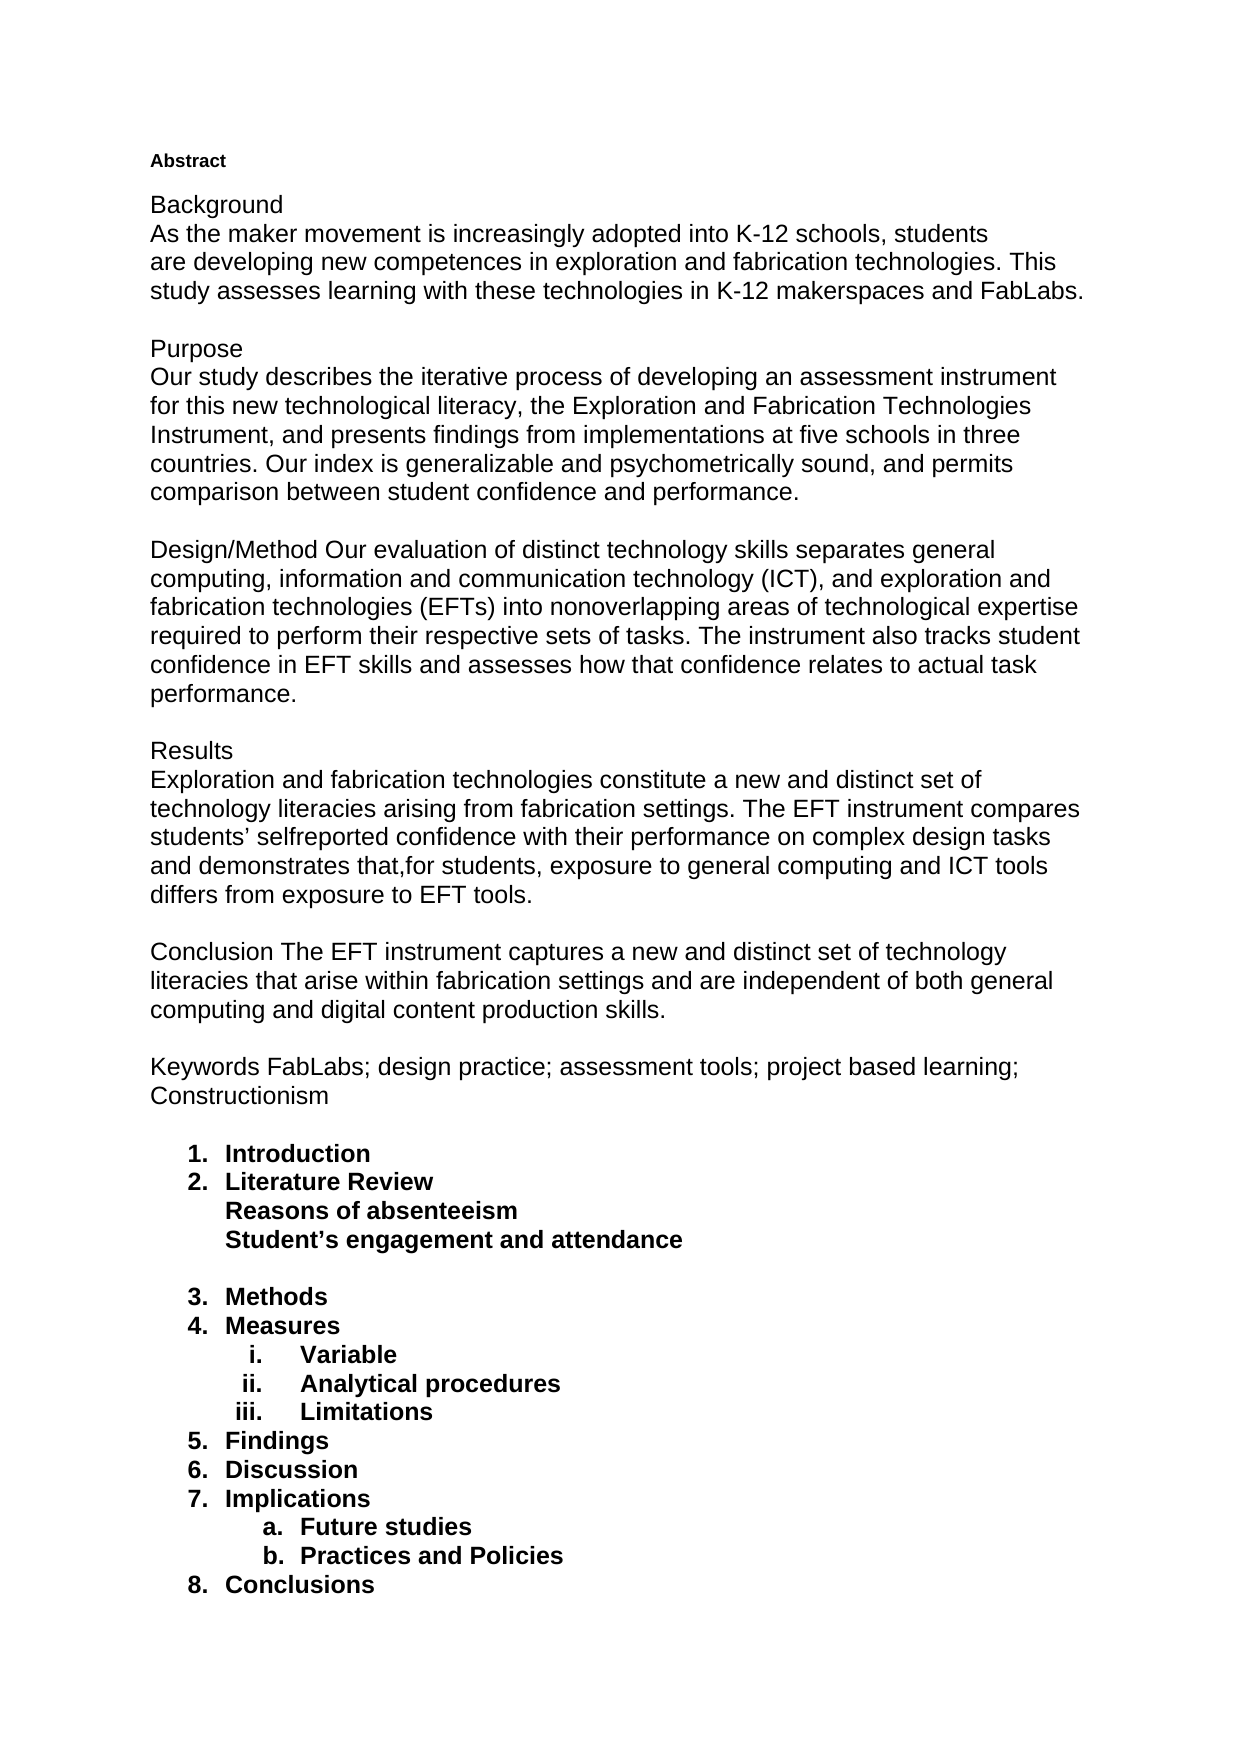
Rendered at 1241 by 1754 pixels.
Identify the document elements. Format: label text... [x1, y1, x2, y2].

text Keywords FabLabs; design practice; assessment tools; project based learning; [150, 1052, 1090, 1081]
list Introduction [187, 1139, 1090, 1167]
text Purpose [150, 334, 1090, 362]
list Methods [187, 1282, 1090, 1311]
text Student’s engagement and attendance [225, 1225, 1090, 1254]
list Literature Review [187, 1167, 1090, 1196]
list Variable [262, 1340, 1090, 1369]
text Conclusion The EFT instrument captures a new and distinct set of technology literacies that arise within fabrication settings and are independent of both general computing and digital content production skills. [150, 937, 1090, 1024]
list Findings [187, 1426, 1090, 1455]
text Our study describes the iterative process of developing an assessment instrument [150, 362, 1090, 391]
list Limitations [262, 1397, 1090, 1426]
text As the maker movement is increasingly adopted into K-12 schools, students [150, 219, 1090, 247]
list Future studies [262, 1512, 1090, 1541]
text Constructionism [150, 1081, 1090, 1110]
list Measures [187, 1311, 1090, 1340]
list Discussion [187, 1455, 1090, 1484]
list Analytical procedures [262, 1369, 1090, 1397]
text Exploration and fabrication technologies constitute a new and distinct set of technology literacies arising from fabrication settings. The EFT instrument compares students’ selfreported confidence with their performance on complex design tasks and demonstrates that,for students, exposure to general computing and ICT tools differs from exposure to EFT tools. [150, 765, 1090, 909]
list Implications [187, 1484, 1090, 1512]
text Design/Method Our evaluation of distinct technology skills separates general computing, information and communication technology (ICT), and exploration and fabrication technologies (EFTs) into nonoverlapping areas of technological expertise required to perform their respective sets of tasks. The instrument also tracks student confidence in EFT skills and assesses how that confidence relates to actual task performance. [150, 535, 1090, 707]
text Abstract [150, 150, 1090, 172]
list Practices and Policies [262, 1541, 1090, 1570]
text are developing new competences in exploration and fabrication technologies. This study assesses learning with these technologies in K-12 makerspaces and FabLabs. [150, 247, 1090, 305]
text for this new technological literacy, the Exploration and Fabrication Technologies Instrument, and presents findings from implementations at five schools in three countries. Our index is generalizable and psychometrically sound, and permits comparison between student confidence and performance. [150, 391, 1090, 506]
list Conclusions [187, 1570, 1090, 1599]
text Background [150, 190, 1090, 219]
text Reasons of absenteeism [225, 1196, 1090, 1225]
text Results [150, 736, 1090, 765]
